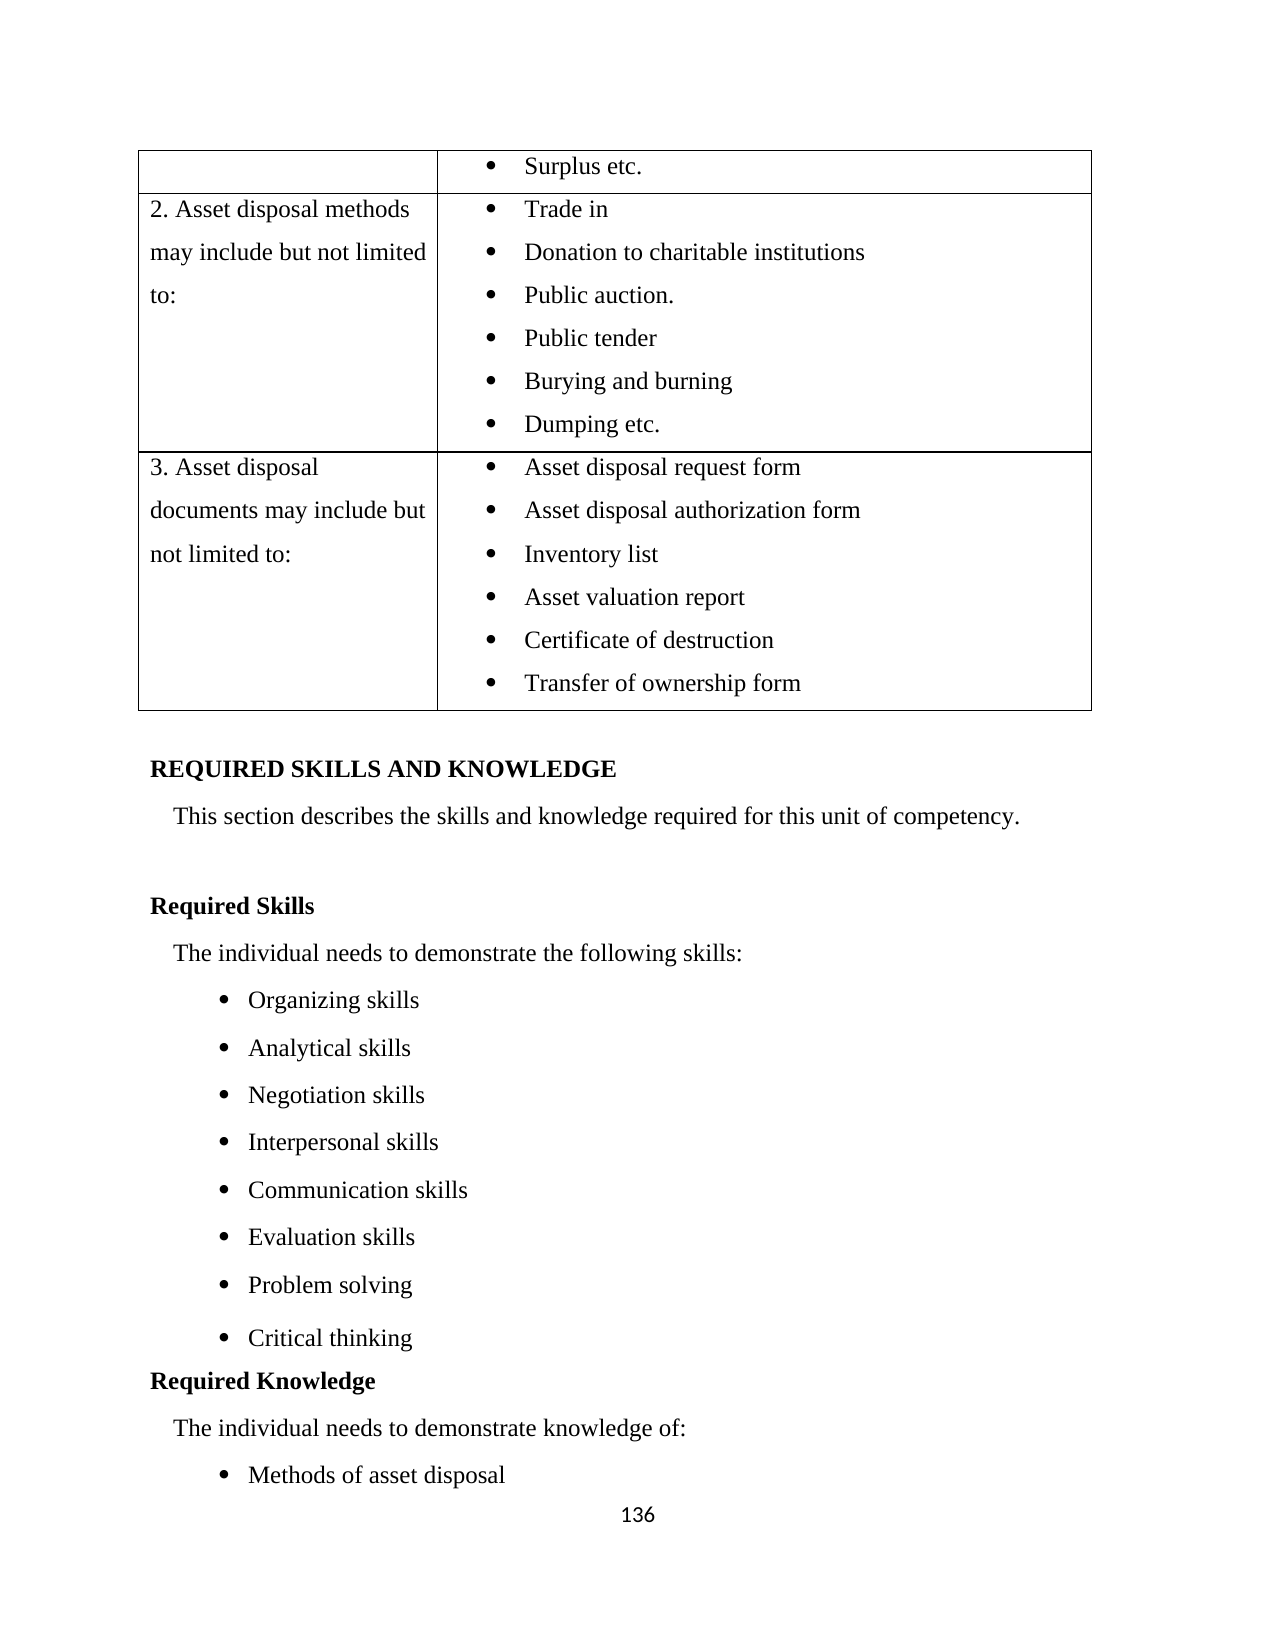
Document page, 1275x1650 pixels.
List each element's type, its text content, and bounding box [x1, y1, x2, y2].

list Interpersonal skills [219, 1127, 1125, 1156]
list Negotiation skills [219, 1080, 1125, 1109]
list Critical thinking [219, 1323, 1125, 1352]
list Organizing skills [219, 985, 1125, 1014]
text The individual needs to demonstrate knowledge of: [173, 1413, 1125, 1442]
table_cell 3. Asset disposal documents may include but not limited to: [139, 453, 437, 710]
list Communication skills [219, 1175, 1125, 1204]
list Evaluation skills [219, 1222, 1125, 1251]
table_cell Trade in Donation to charitable institutions Public auction. Public tender Burying and burning Dumping etc. [438, 194, 1091, 451]
text REQUIRED SKILLS AND KNOWLEDGE [150, 754, 1125, 783]
text This section describes the skills and knowledge required for this unit of competency. [173, 801, 1090, 830]
text Required Skills [150, 891, 1125, 920]
table_cell 2. Asset disposal methods may include but not limited to: [139, 194, 437, 451]
table_cell Asset disposal request form Asset disposal authorization form Inventory list Asset valuation report Certificate of destruction Transfer of ownership form [438, 453, 1091, 710]
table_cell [139, 151, 437, 193]
text Required Knowledge [150, 1366, 1125, 1395]
list Analytical skills [219, 1033, 1125, 1061]
list Methods of asset disposal [219, 1461, 1125, 1489]
list Problem solving [219, 1270, 1125, 1298]
text The individual needs to demonstrate the following skills: [173, 938, 1125, 967]
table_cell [438, 151, 1091, 193]
